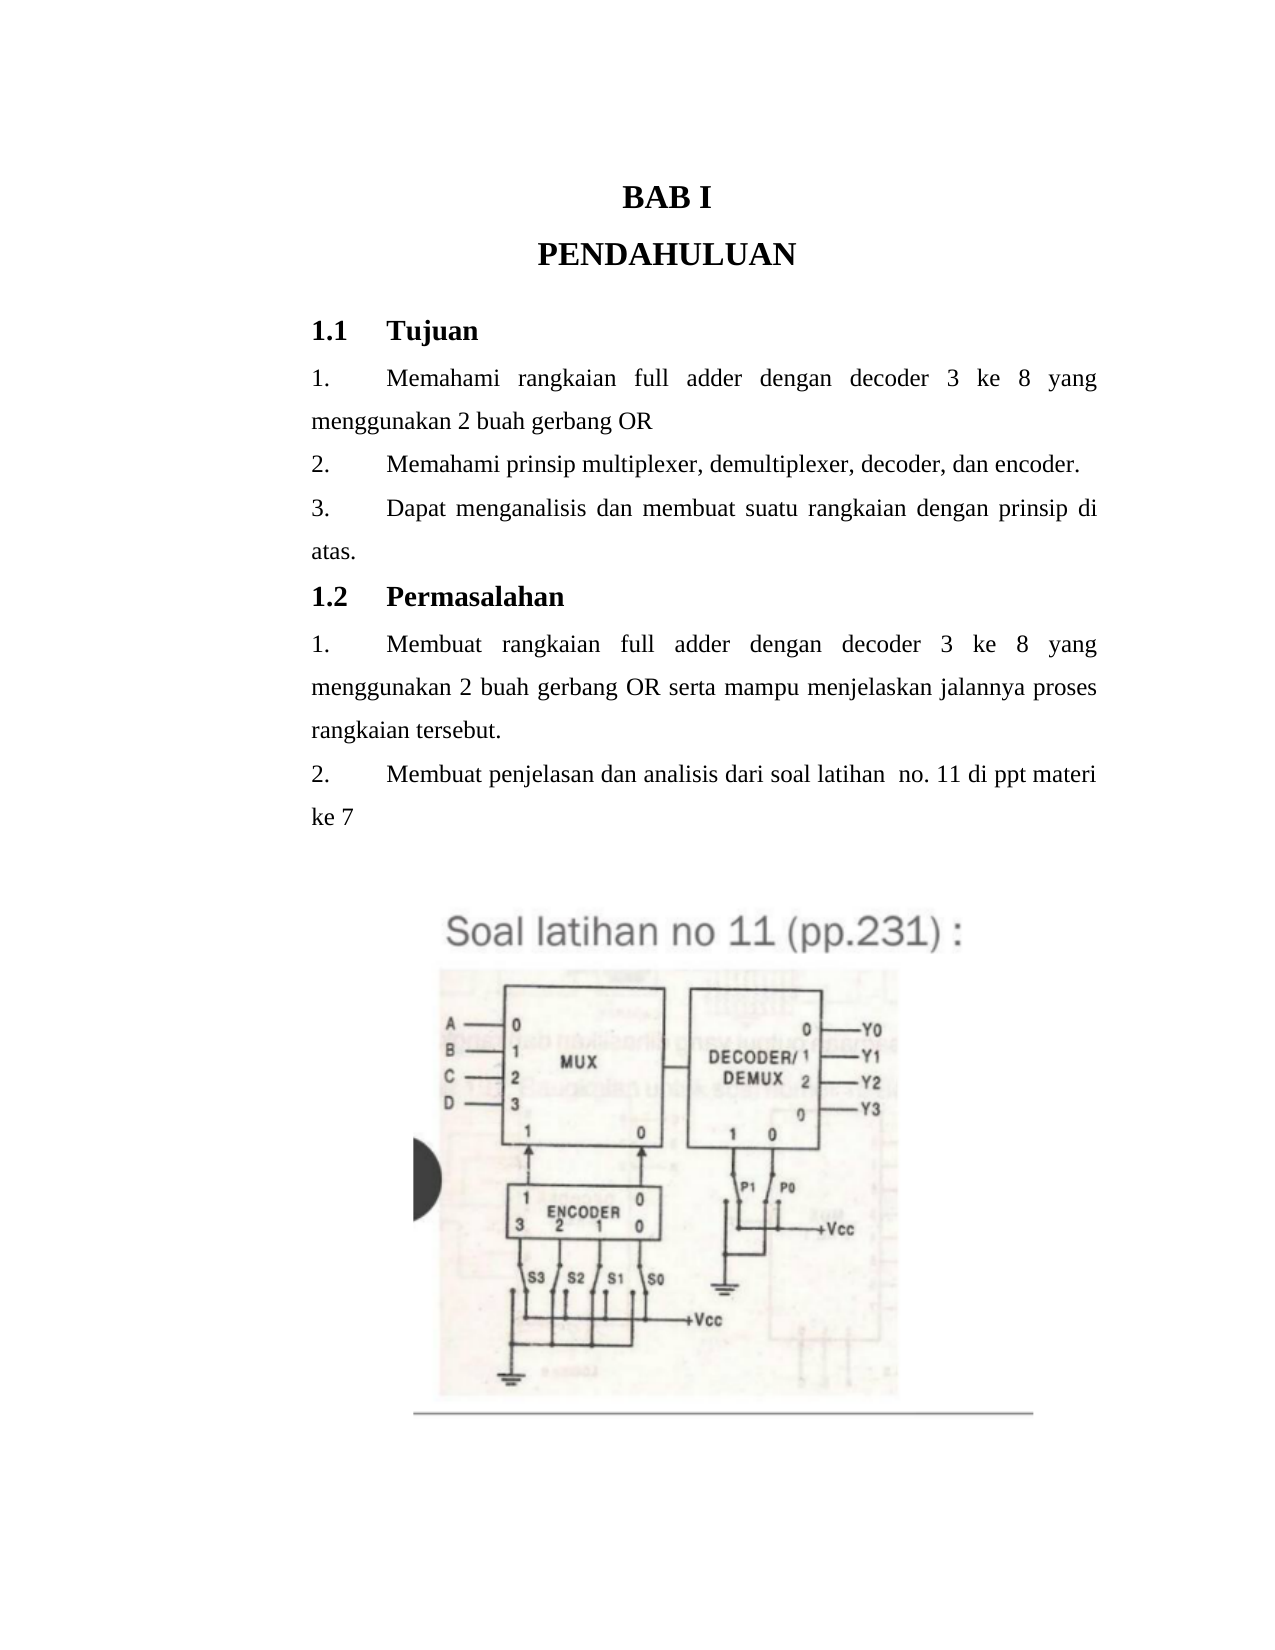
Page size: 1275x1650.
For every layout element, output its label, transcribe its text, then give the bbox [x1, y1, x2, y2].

list Dapat menganalisis dan membuat suatu rangkaian dengan prinsip di atas. [311, 493, 1098, 564]
list Memahami prinsip multiplexer, demultiplexer, decoder, dan encoder. [311, 449, 1098, 478]
list Permasalahan [311, 579, 1098, 612]
text BAB I [236, 177, 1098, 216]
picture [413, 888, 1034, 1419]
text PENDAHULUAN [236, 235, 1098, 273]
list Membuat penjelasan dan analisis dari soal latihan no. 11 di ppt materi ke 7 [311, 759, 1098, 831]
list Memahami rangkaian full adder dengan decoder 3 ke 8 yang menggunakan 2 buah gerbang OR [311, 363, 1098, 435]
list Tujuan [311, 313, 1098, 347]
list Membuat rangkaian full adder dengan decoder 3 ke 8 yang menggunakan 2 buah gerbang OR serta mampu menjelaskan jalannya proses rangkaian tersebut. [311, 629, 1098, 744]
